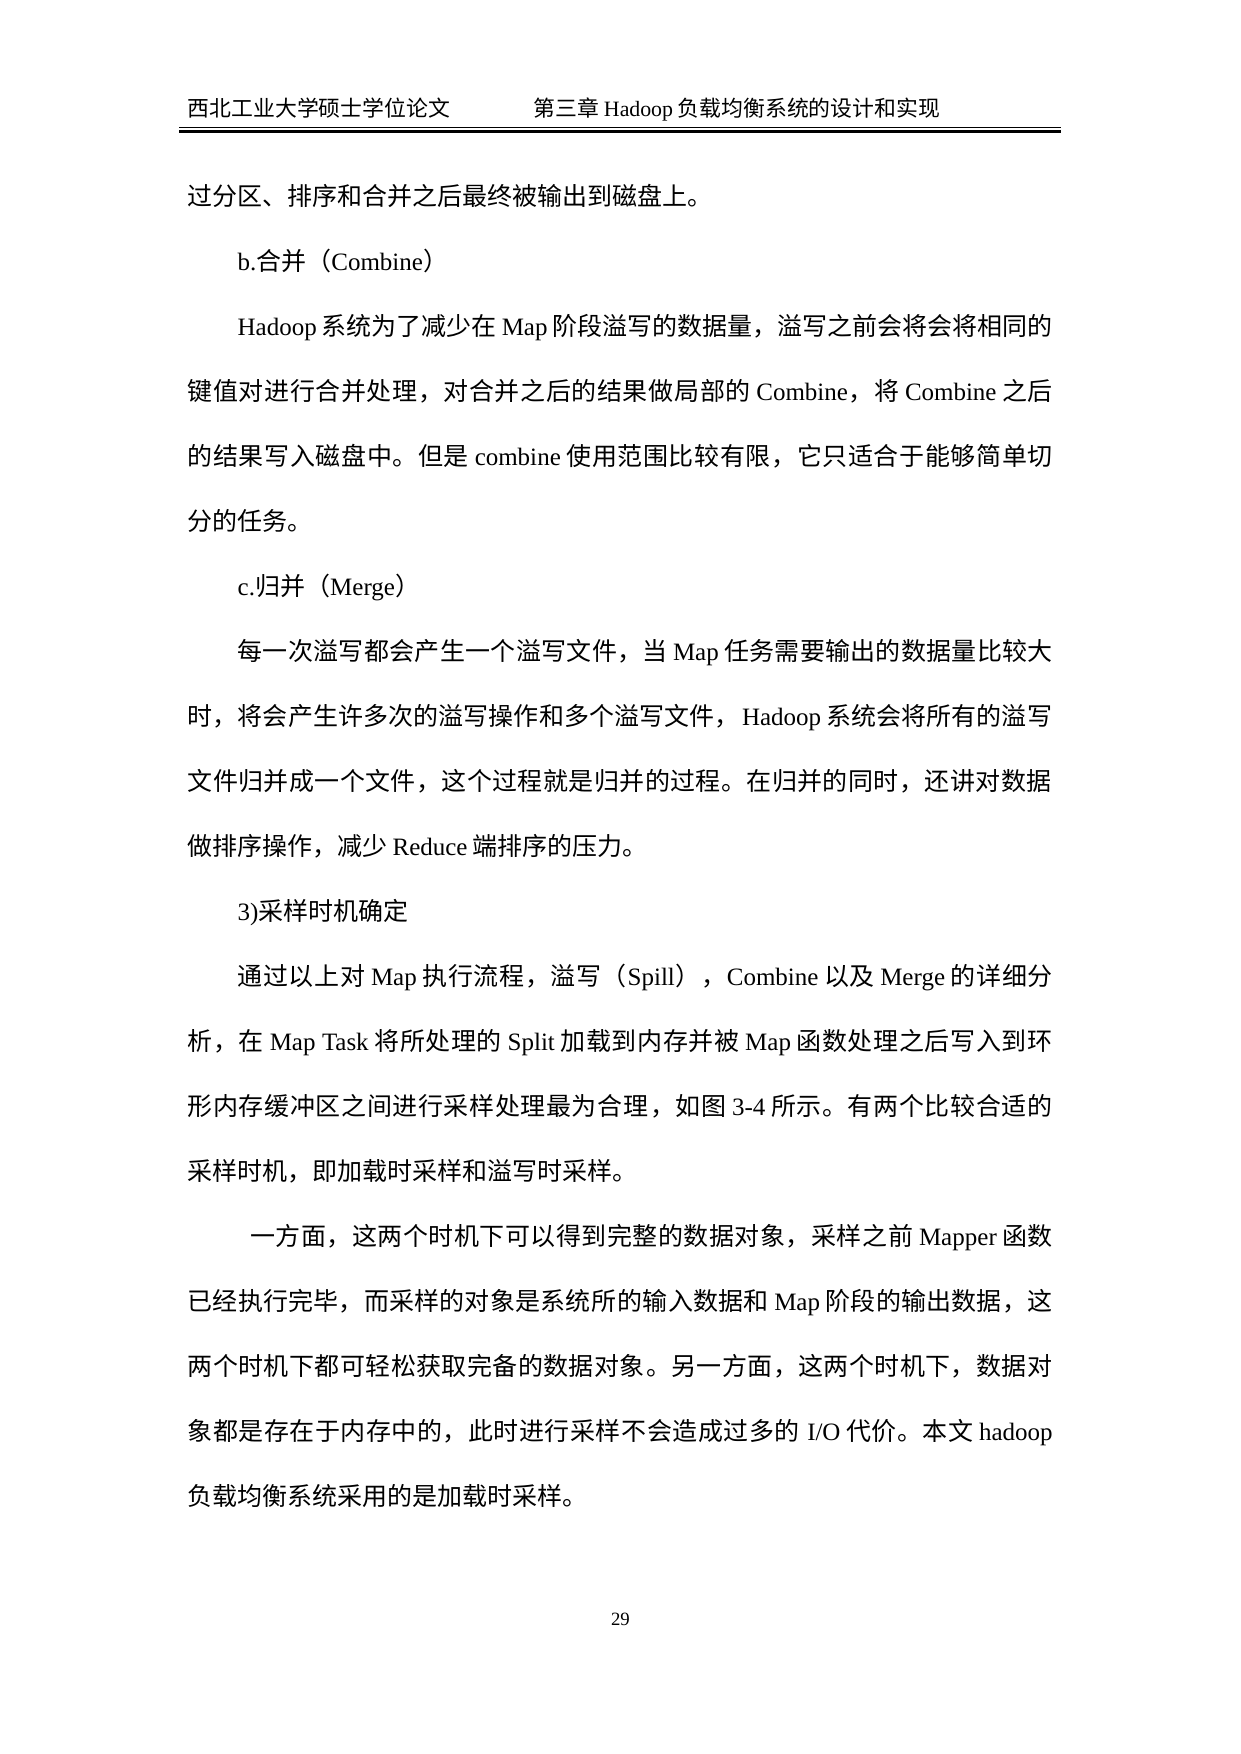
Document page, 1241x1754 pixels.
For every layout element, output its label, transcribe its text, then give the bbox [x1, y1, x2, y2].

text 每一次溢写都会产生一个溢写文件，当Map任务需要输出的数据量比较大时，将会产生许多次的溢写操作和多个溢写文件，Hadoop系统会将所有的溢写文件归并成一个文件，这个过程就是归并的过程。在归并的同时，还讲对数据做排序操作，减少Reduce端排序的压力。 [187, 617, 1053, 877]
text b.合并（Combine） [187, 227, 1053, 292]
text 通过以上对Map执行流程，溢写（Spill），Combine以及Merge的详细分析，在Map Task将所处理的Split加载到内存并被Map函数处理之后写入到环形内存缓冲区之间进行采样处理最为合理，如图3-4所示。有两个比较合适的采样时机，即加载时采样和溢写时采样。 [187, 942, 1053, 1202]
text 一方面，这两个时机下可以得到完整的数据对象，采样之前Mapper函数已经执行完毕，而采样的对象是系统所的输入数据和Map阶段的输出数据，这两个时机下都可轻松获取完备的数据对象。另一方面，这两个时机下，数据对象都是存在于内存中的，此时进行采样不会造成过多的I/O代价。本文hadoop负载均衡系统采用的是加载时采样。 [187, 1202, 1053, 1527]
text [187, 162, 1053, 227]
text c.归并（Merge） [187, 552, 1053, 617]
text Hadoop系统为了减少在Map阶段溢写的数据量，溢写之前会将会将相同的键值对进行合并处理，对合并之后的结果做局部的Combine，将Combine之后的结果写入磁盘中。但是combine使用范围比较有限，它只适合于能够简单切分的任务。 [187, 292, 1053, 552]
text 3)采样时机确定 [187, 877, 1053, 942]
